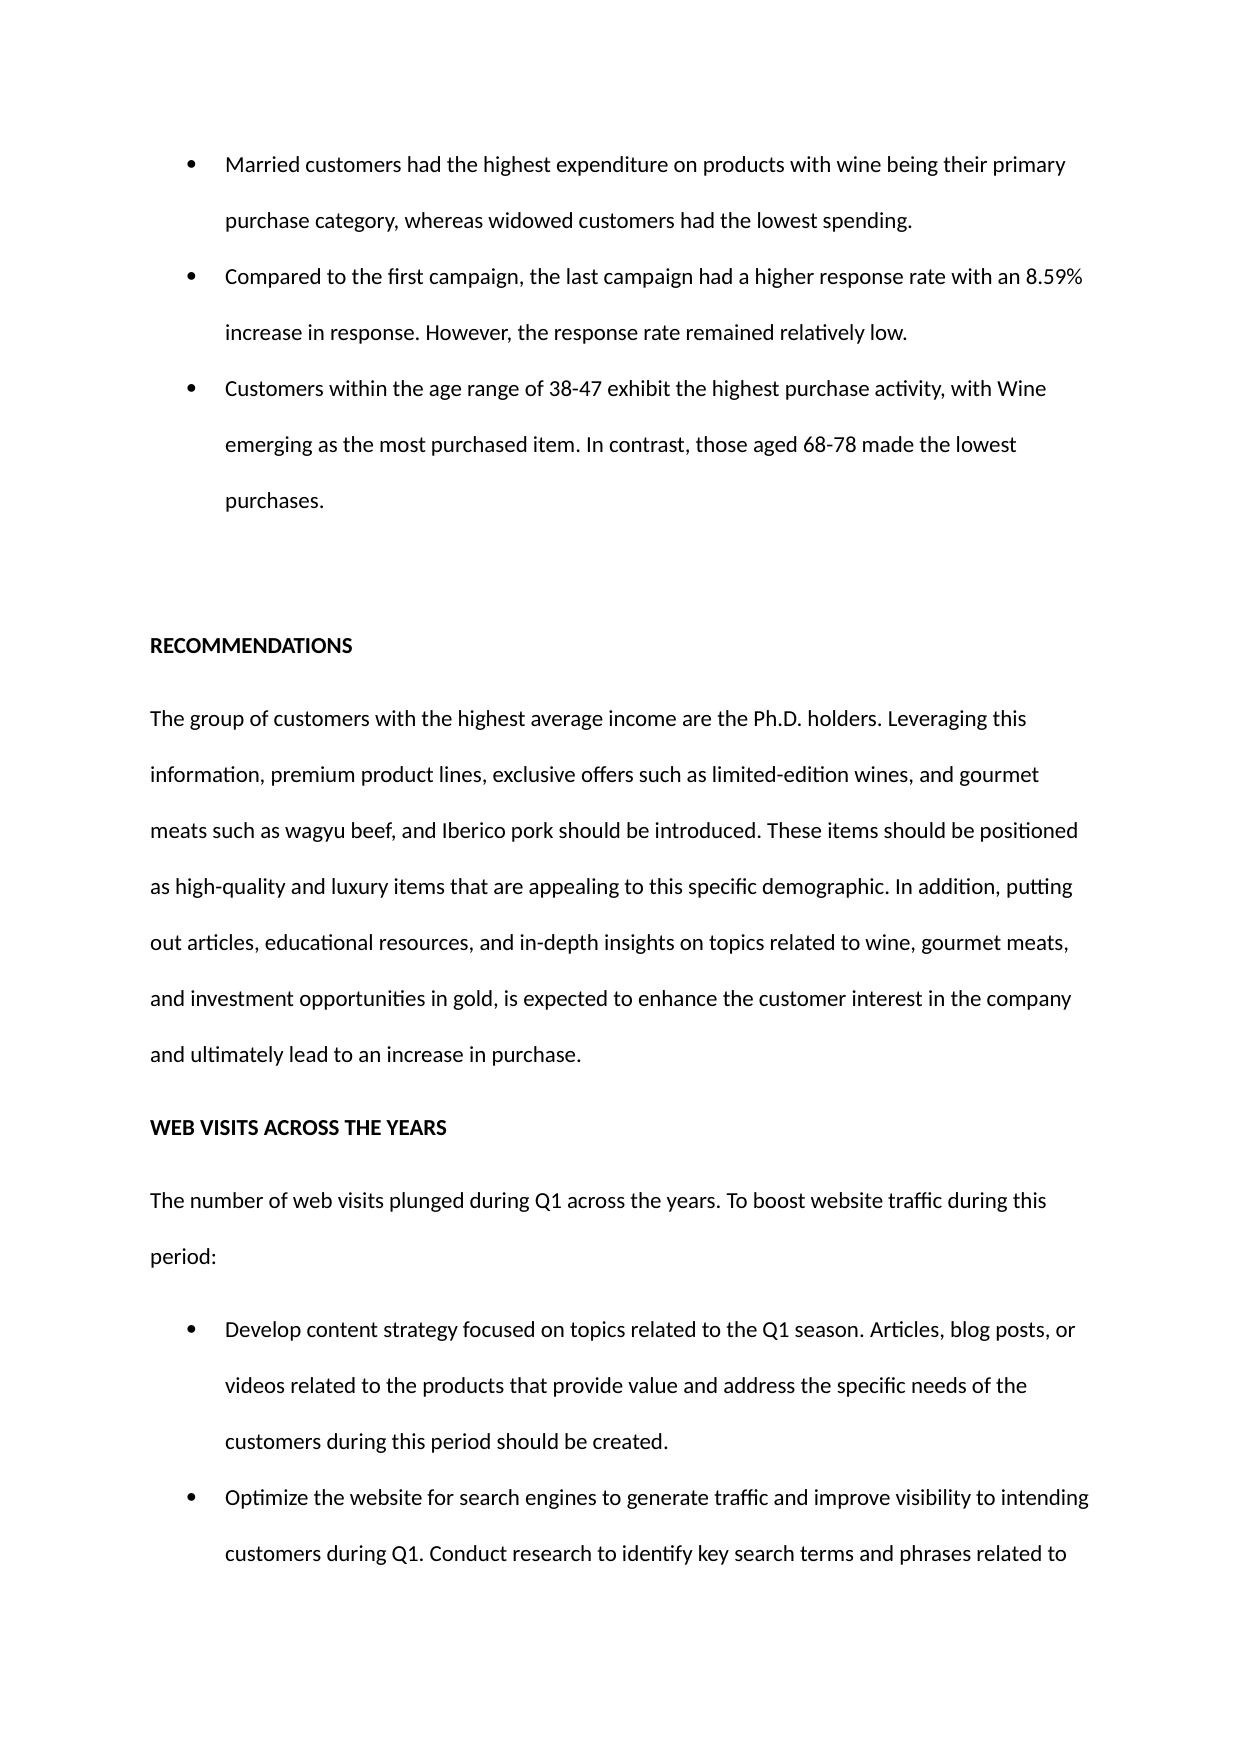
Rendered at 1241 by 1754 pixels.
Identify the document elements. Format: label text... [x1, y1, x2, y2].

list Married customers had the highest expenditure on products with wine being their primary purchase category, whereas widowed customers had the lowest spending. [187, 150, 1090, 234]
list Compared to the first campaign, the last campaign had a higher response rate with an 8.59% increase in response. However, the response rate remained relatively low. [187, 262, 1090, 346]
list Develop content strategy focused on topics related to the Q1 season. Articles, blog posts, or videos related to the products that provide value and address the specific needs of the customers during this period should be created. [187, 1315, 1090, 1455]
text The group of customers with the highest average income are the Ph.D. holders. Leveraging this information, premium product lines, exclusive offers such as limited-edition wines, and gourmet meats such as wagyu beef, and Iberico pork should be introduced. These items should be positioned as high-quality and luxury items that are appealing to this specific demographic. In addition, putting out articles, educational resources, and in-depth insights on topics related to wine, gourmet meats, and investment opportunities in gold, is expected to enhance the customer interest in the company and ultimately lead to an increase in purchase. [150, 704, 1090, 1069]
text WEB VISITS ACROSS THE YEARS [150, 1113, 1090, 1141]
list Customers within the age range of 38-47 exhibit the highest purchase activity, with Wine emerging as the most purchased item. In contrast, those aged 68-78 made the lowest purchases. [187, 374, 1090, 514]
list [187, 1483, 1090, 1567]
text The number of web visits plunged during Q1 across the years. To boost website traffic during this period: [150, 1186, 1090, 1270]
text RECOMMENDATIONS [150, 632, 1090, 660]
